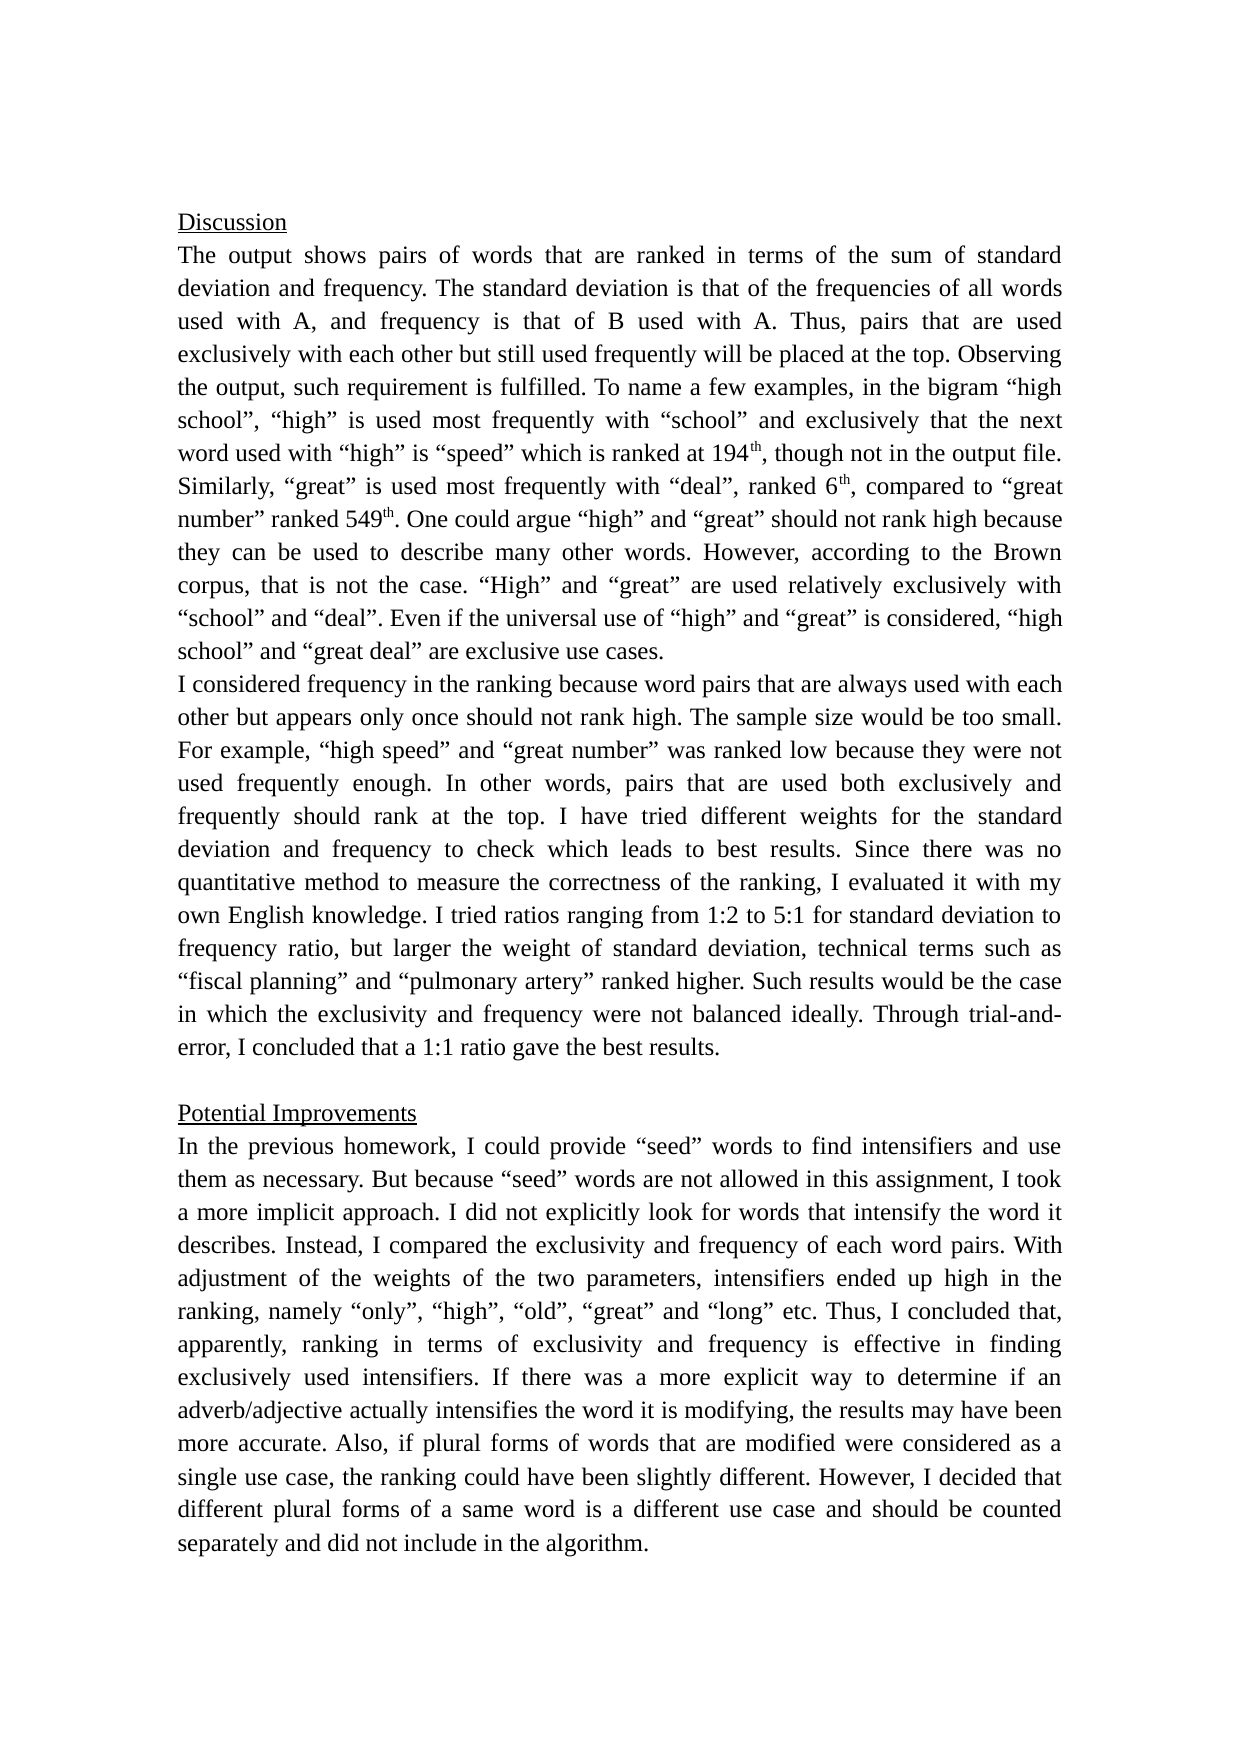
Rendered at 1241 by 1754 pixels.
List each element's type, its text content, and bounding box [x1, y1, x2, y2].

text Potential Improvements [177, 1098, 1063, 1127]
text In the previous homework, I could provide “seed” words to find intensifiers and use them as necessary. But because “seed” words are not allowed in this assignment, I took a more implicit approach. I did not explicitly look for words that intensify the word it describes. Instead, I compared the exclusivity and frequency of each word pairs. With adjustment of the weights of the two parameters, intensifiers ended up high in the ranking, namely “only”, “high”, “old”, “great” and “long” etc. Thus, I concluded that, apparently, ranking in terms of exclusivity and frequency is effective in finding exclusively used intensifiers. If there was a more explicit way to determine if an adverb/adjective actually intensifies the word it is modifying, the results may have been more accurate. Also, if plural forms of words that are modified were considered as a single use case, the ranking could have been slightly different. However, I decided that different plural forms of a same word is a different use case and should be counted separately and did not include in the algorithm. [177, 1131, 1063, 1556]
text Discussion [177, 207, 1063, 236]
text I considered frequency in the ranking because word pairs that are always used with each other but appears only once should not rank high. The sample size would be too small. For example, “high speed” and “great number” was ranked low because they were not used frequently enough. In other words, pairs that are used both exclusively and frequently should rank at the top. I have tried different weights for the standard deviation and frequency to check which leads to best results. Since there was no quantitative method to measure the correctness of the ranking, I evaluated it with my own English knowledge. I tried ratios ranging from 1:2 to 5:1 for standard deviation to frequency ratio, but larger the weight of standard deviation, technical terms such as “fiscal planning” and “pulmonary artery” ranked higher. Such results would be the case in which the exclusivity and frequency were not balanced ideally. Through trial-and-error, I concluded that a 1:1 ratio gave the best results. [177, 669, 1063, 1061]
text The output shows pairs of words that are ranked in terms of the sum of standard deviation and frequency. The standard deviation is that of the frequencies of all words used with A, and frequency is that of B used with A. Thus, pairs that are used exclusively with each other but still used frequently will be placed at the top. Observing the output, such requirement is fulfilled. To name a few examples, in the bigram “high school”, “high” is used most frequently with “school” and exclusively that the next word used with “high” is “speed” which is ranked at 194th, though not in the output file. Similarly, “great” is used most frequently with “deal”, ranked 6th, compared to “great number” ranked 549th. One could argue “high” and “great” should not rank high because they can be used to describe many other words. However, according to the Brown corpus, that is not the case. “High” and “great” are used relatively exclusively with “school” and “deal”. Even if the universal use of “high” and “great” is considered, “high school” and “great deal” are exclusive use cases. [177, 240, 1063, 665]
